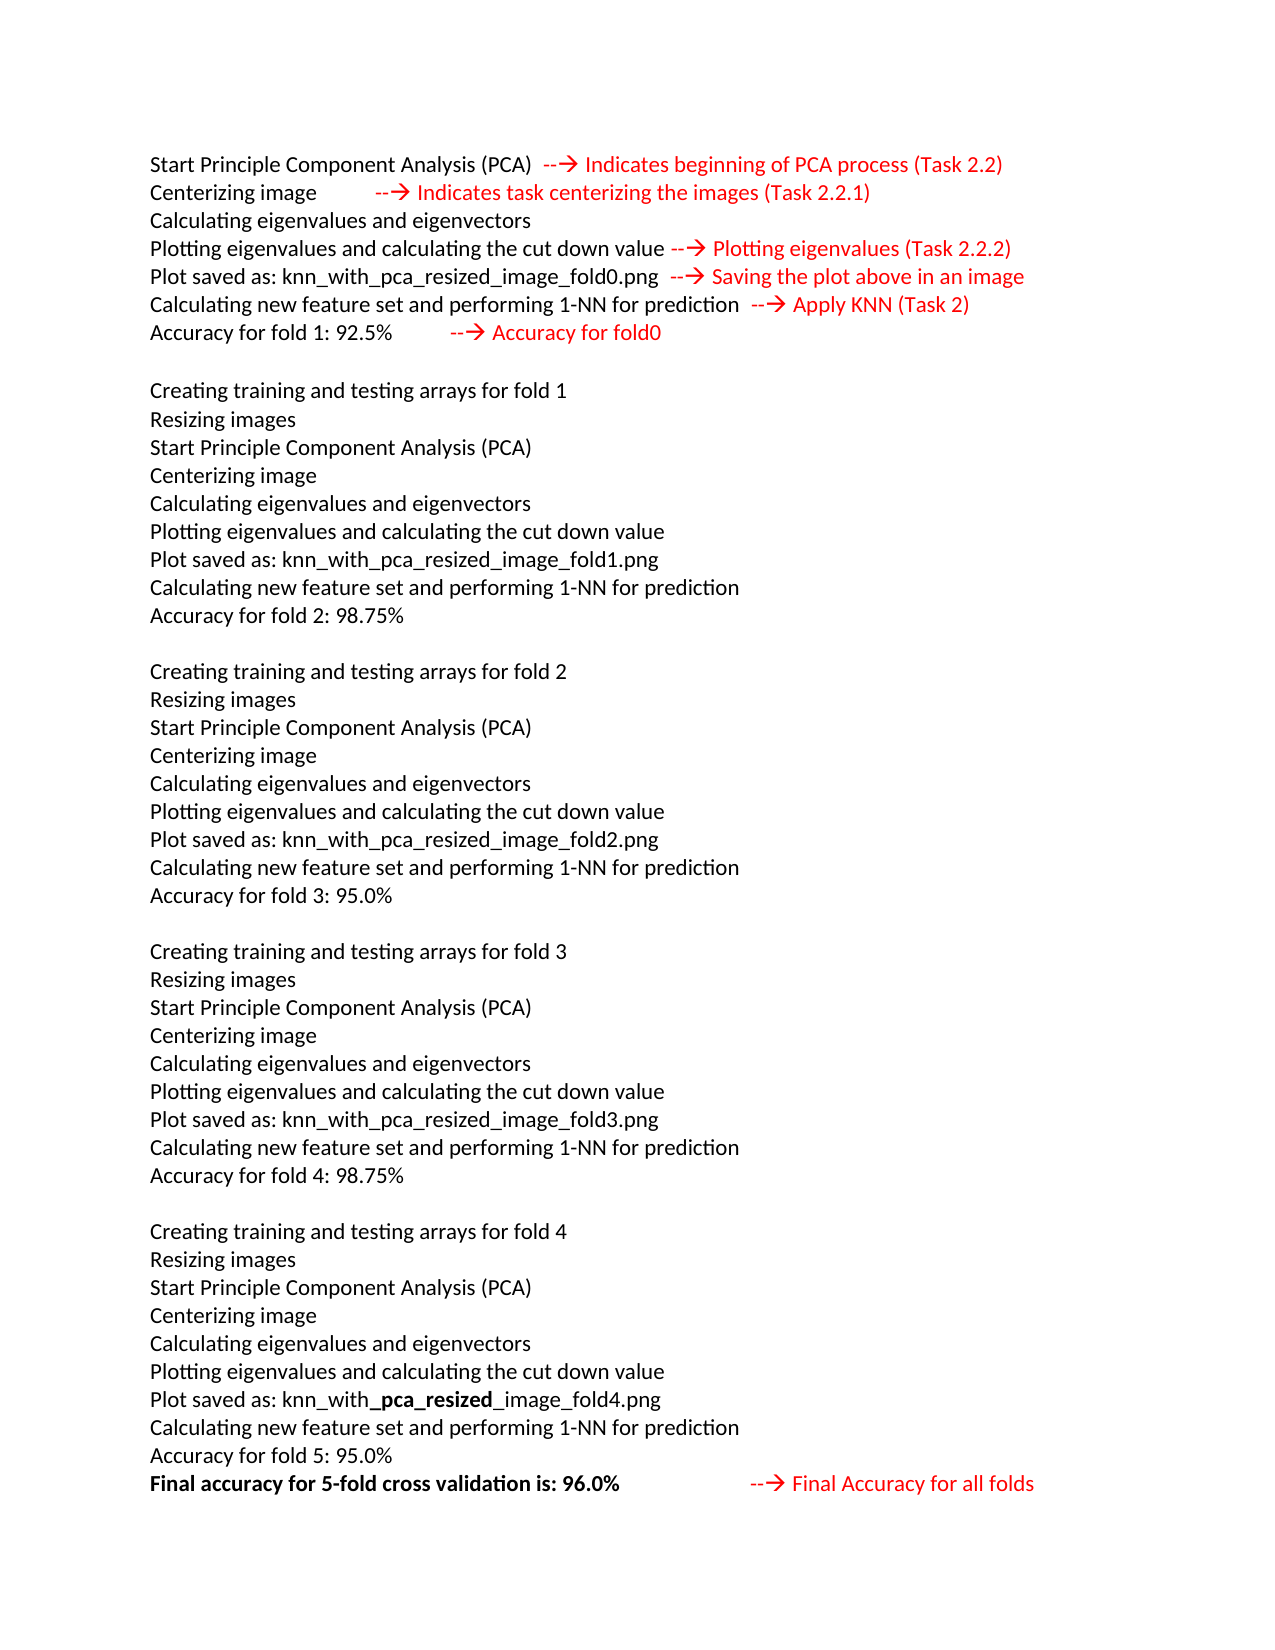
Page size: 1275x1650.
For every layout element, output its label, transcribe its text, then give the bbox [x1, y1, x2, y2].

text Creating training and testing arrays for fold 2 [150, 657, 1125, 685]
text Accuracy for fold 1: 92.5% -- Accuracy for fold0 [150, 318, 1125, 346]
text Plotting eigenvalues and calculating the cut down value [150, 517, 1125, 545]
text Plot saved as: knn_with_pca_resized_image_fold4.png [150, 1385, 1125, 1413]
text Resizing images [150, 1245, 1125, 1273]
text Final accuracy for 5-fold cross validation is: 96.0% -- Final Accuracy for all folds [150, 1469, 1125, 1497]
text Accuracy for fold 3: 95.0% [150, 881, 1125, 909]
text Resizing images [150, 685, 1125, 713]
text Plotting eigenvalues and calculating the cut down value [150, 1357, 1125, 1385]
text Plot saved as: knn_with_pca_resized_image_fold3.png [150, 1105, 1125, 1133]
text Plot saved as: knn_with_pca_resized_image_fold1.png [150, 545, 1125, 573]
text Plotting eigenvalues and calculating the cut down value [150, 1077, 1125, 1105]
text Plot saved as: knn_with_pca_resized_image_fold0.png -- Saving the plot above in an image [150, 262, 1125, 290]
text Accuracy for fold 2: 98.75% [150, 601, 1125, 629]
text Calculating eigenvalues and eigenvectors [150, 1329, 1125, 1357]
text Calculating new feature set and performing 1-NN for prediction [150, 1133, 1125, 1161]
text Creating training and testing arrays for fold 4 [150, 1217, 1125, 1245]
text Plot saved as: knn_with_pca_resized_image_fold2.png [150, 825, 1125, 853]
text Calculating new feature set and performing 1-NN for prediction [150, 853, 1125, 881]
text Calculating eigenvalues and eigenvectors [150, 1049, 1125, 1077]
text Plotting eigenvalues and calculating the cut down value [150, 797, 1125, 825]
text Centerizing image [150, 741, 1125, 769]
text Calculating eigenvalues and eigenvectors [150, 489, 1125, 517]
text Centerizing image [150, 1301, 1125, 1329]
text Resizing images [150, 405, 1125, 433]
text Start Principle Component Analysis (PCA) [150, 1273, 1125, 1301]
text Start Principle Component Analysis (PCA) [150, 433, 1125, 461]
text Centerizing image -- Indicates task centerizing the images (Task 2.2.1) [150, 178, 1125, 206]
text Accuracy for fold 5: 95.0% [150, 1441, 1125, 1469]
text Creating training and testing arrays for fold 3 [150, 937, 1125, 965]
text Resizing images [150, 965, 1125, 993]
text Centerizing image [150, 1021, 1125, 1049]
text Start Principle Component Analysis (PCA) -- Indicates beginning of PCA process (Task 2.2) [150, 150, 1125, 178]
text Accuracy for fold 4: 98.75% [150, 1161, 1125, 1189]
text Plotting eigenvalues and calculating the cut down value -- Plotting eigenvalues (Task 2.2.2) [150, 234, 1125, 262]
text Centerizing image [150, 461, 1125, 489]
text Start Principle Component Analysis (PCA) [150, 713, 1125, 741]
text Creating training and testing arrays for fold 1 [150, 377, 1125, 405]
text Calculating new feature set and performing 1-NN for prediction [150, 1413, 1125, 1441]
text Calculating new feature set and performing 1-NN for prediction -- Apply KNN (Task 2) [150, 290, 1125, 318]
text Start Principle Component Analysis (PCA) [150, 993, 1125, 1021]
text Calculating eigenvalues and eigenvectors [150, 769, 1125, 797]
text Calculating eigenvalues and eigenvectors [150, 206, 1125, 234]
text Calculating new feature set and performing 1-NN for prediction [150, 573, 1125, 601]
